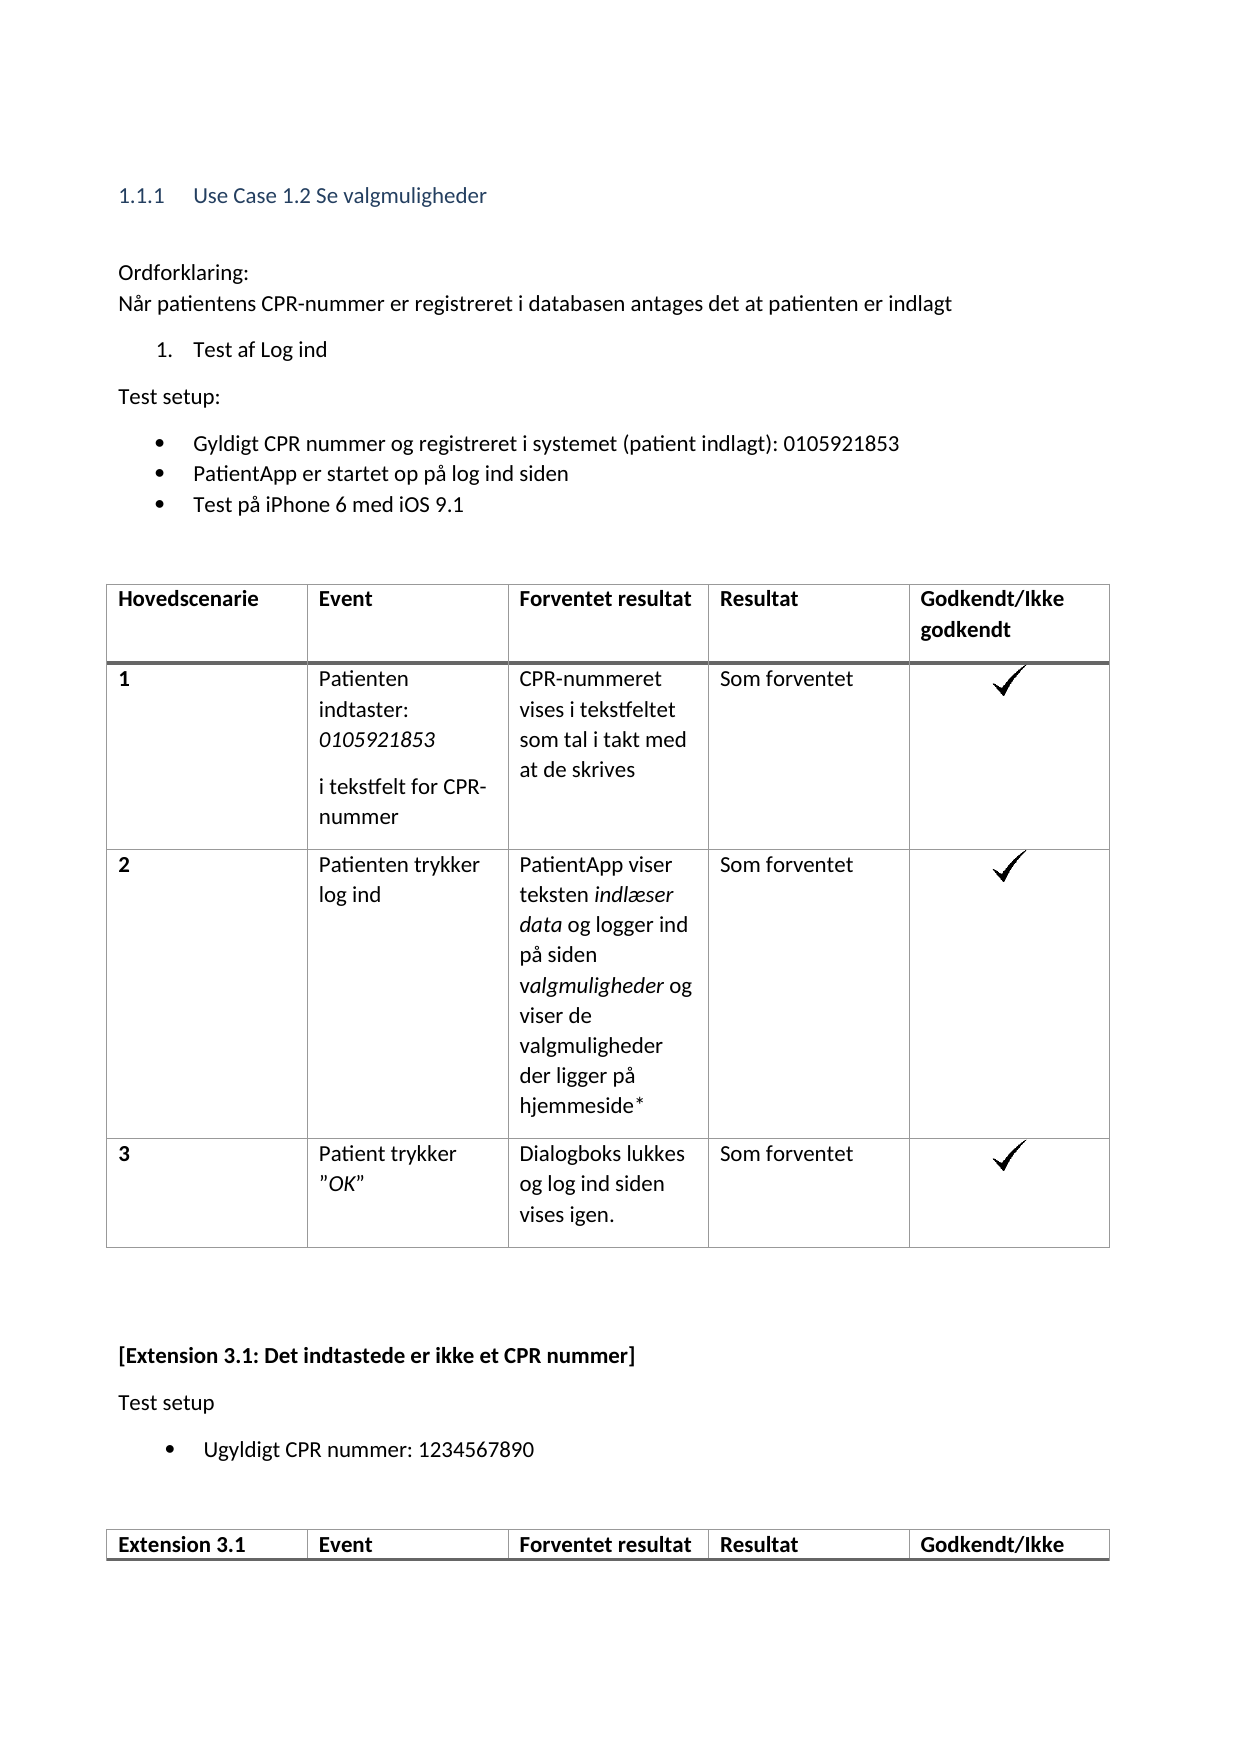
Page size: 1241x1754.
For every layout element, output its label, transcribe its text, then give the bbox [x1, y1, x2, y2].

picture [992, 850, 1027, 882]
table_cell 1 [107, 665, 307, 849]
table_cell 3 [107, 1139, 307, 1247]
table_cell [910, 850, 1109, 1138]
table_header Extension 3.1 [107, 1530, 307, 1558]
list Test på iPhone 6 med iOS 9.1 [156, 490, 1122, 518]
table_cell Patient trykker ”OK” [308, 1139, 508, 1247]
picture [992, 1139, 1027, 1171]
table_header Resultat [709, 1530, 909, 1558]
subtitle Use Case 1.2 Se valgmuligheder [118, 181, 1122, 209]
table_header Event [308, 585, 508, 661]
table_cell [910, 1139, 1109, 1247]
list Ugyldigt CPR nummer: 1234567890 [166, 1435, 1122, 1463]
table_cell Som forventet [709, 665, 909, 849]
table_header Forventet resultat [509, 1530, 708, 1558]
text Test setup: [118, 382, 1122, 410]
table_cell 2 [107, 850, 307, 1138]
table_header Resultat [709, 585, 909, 661]
table_cell Som forventet [709, 1139, 909, 1247]
table_cell CPR-nummeret vises i tekstfeltet som tal i takt med at de skrives [509, 665, 708, 849]
table_header Forventet resultat [509, 585, 708, 661]
text Test setup [118, 1388, 1122, 1416]
table_header Event [308, 1530, 508, 1558]
list Test af Log ind [156, 336, 1122, 363]
text [Extension 3.1: Det indtastede er ikke et CPR nummer] [118, 1341, 1122, 1369]
text Ordforklaring: Når patientens CPR-nummer er registreret i databasen antages det at patienten er indlagt [118, 258, 1122, 317]
table_cell Dialogboks lukkes og log ind siden vises igen. [509, 1139, 708, 1247]
picture [992, 664, 1027, 696]
table_header Hovedscenarie [107, 585, 307, 661]
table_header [910, 1530, 1109, 1558]
table_cell PatientApp viser teksten indlæser data og logger ind på siden valgmuligheder og viser de valgmuligheder der ligger på hjemmeside* [509, 850, 708, 1138]
table_cell Patienten indtaster: 0105921853 i tekstfelt for CPR-nummer [308, 665, 508, 849]
table_cell Patienten trykker log ind [308, 850, 508, 1138]
list Gyldigt CPR nummer og registreret i systemet (patient indlagt): 0105921853 [156, 429, 1122, 457]
list PatientApp er startet op på log ind siden [156, 459, 1122, 487]
table_cell Som forventet [709, 850, 909, 1138]
table_cell [910, 665, 1109, 849]
table_header Godkendt/Ikke godkendt [910, 585, 1109, 661]
